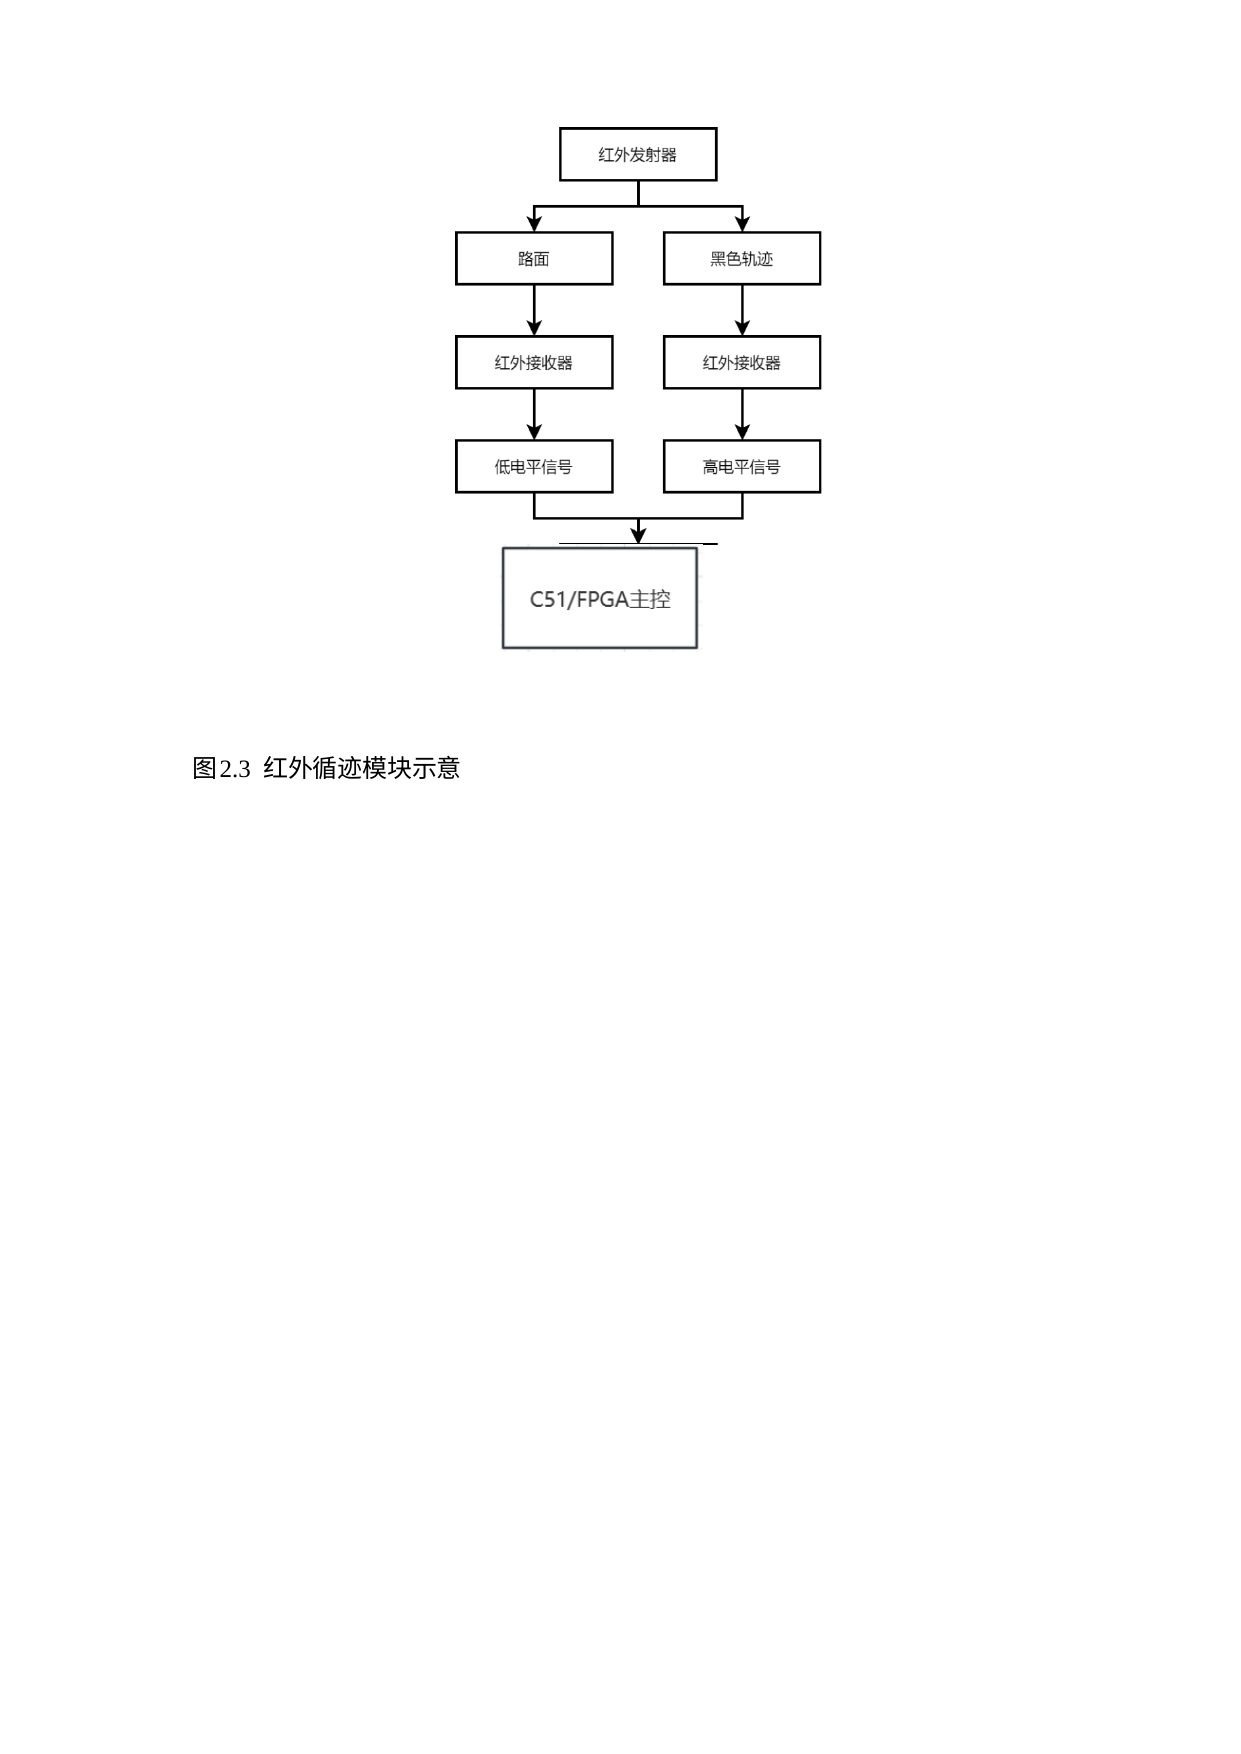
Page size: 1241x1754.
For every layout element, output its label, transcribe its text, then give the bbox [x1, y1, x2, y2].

picture [454, 127, 822, 652]
text 图 2.3 红外循迹模块示意 [192, 714, 469, 785]
